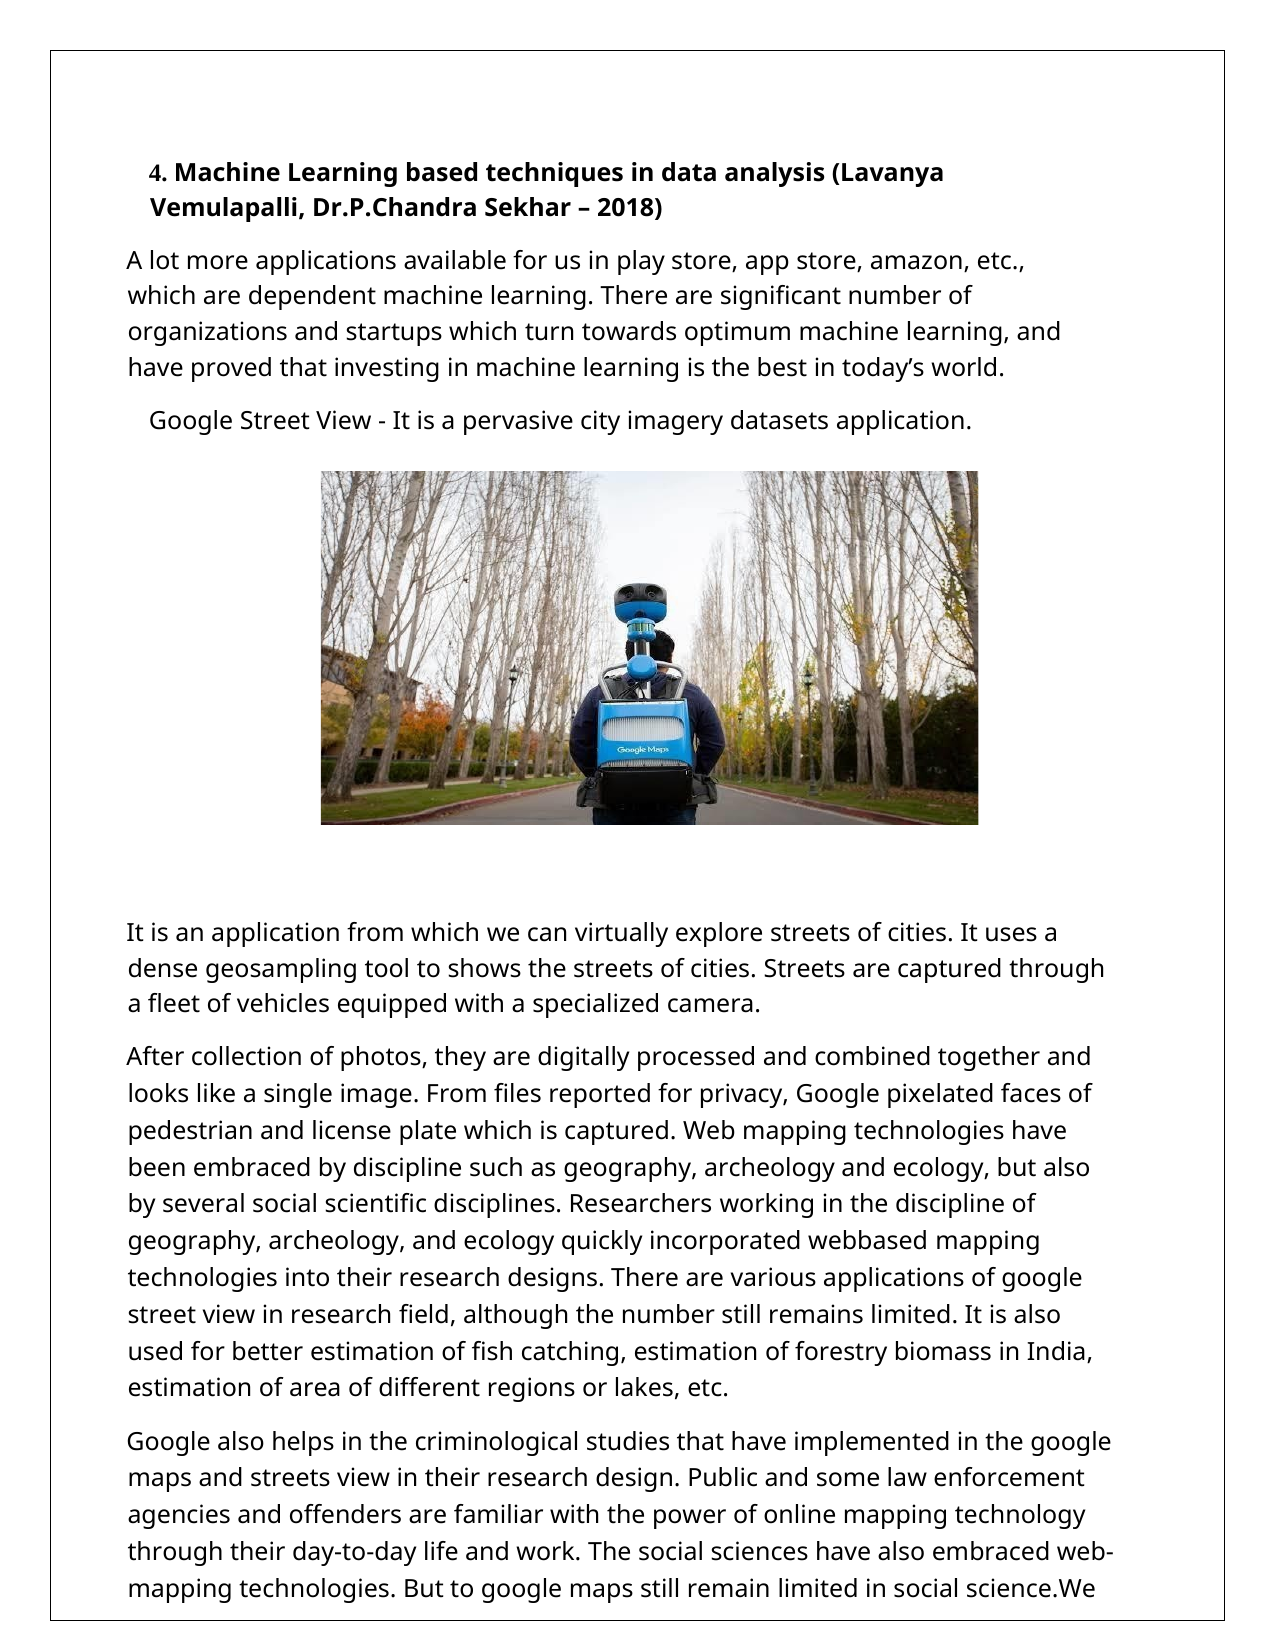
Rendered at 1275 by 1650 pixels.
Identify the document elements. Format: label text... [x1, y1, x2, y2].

text Google Street View - It is a pervasive city imagery datasets application. [149, 403, 1142, 437]
text It is an application from which we can virtually explore streets of cities. It uses a dense geosampling tool to shows the streets of cities. Streets are captured through a fleet of vehicles equipped with a specialized camera. [126, 915, 1118, 1020]
subtitle Machine Learning based techniques in data analysis (Lavanya Vemulapalli, Dr.P.Chandra Sekhar – 2018) [149, 155, 979, 224]
text A lot more applications available for us in play store, app store, amazon, etc., which are dependent machine learning. There are significant number of organizations and startups which turn towards optimum machine learning, and have proved that investing in machine learning is the best in today’s world. [126, 242, 1101, 383]
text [126, 1423, 1118, 1604]
picture [320, 471, 979, 825]
text After collection of photos, they are digitally processed and combined together and looks like a single image. From files reported for privacy, Google pixelated faces of pedestrian and license plate which is captured. Web mapping technologies have been embraced by discipline such as geography, archeology and ecology, but also by several social scientific disciplines. Researchers working in the discipline of geography, archeology, and ecology quickly incorporated webbased mapping technologies into their research designs. There are various applications of google street view in research field, although the number still remains limited. It is also used for better estimation of fish catching, estimation of forestry biomass in India, estimation of area of different regions or lakes, etc. [126, 1039, 1118, 1404]
